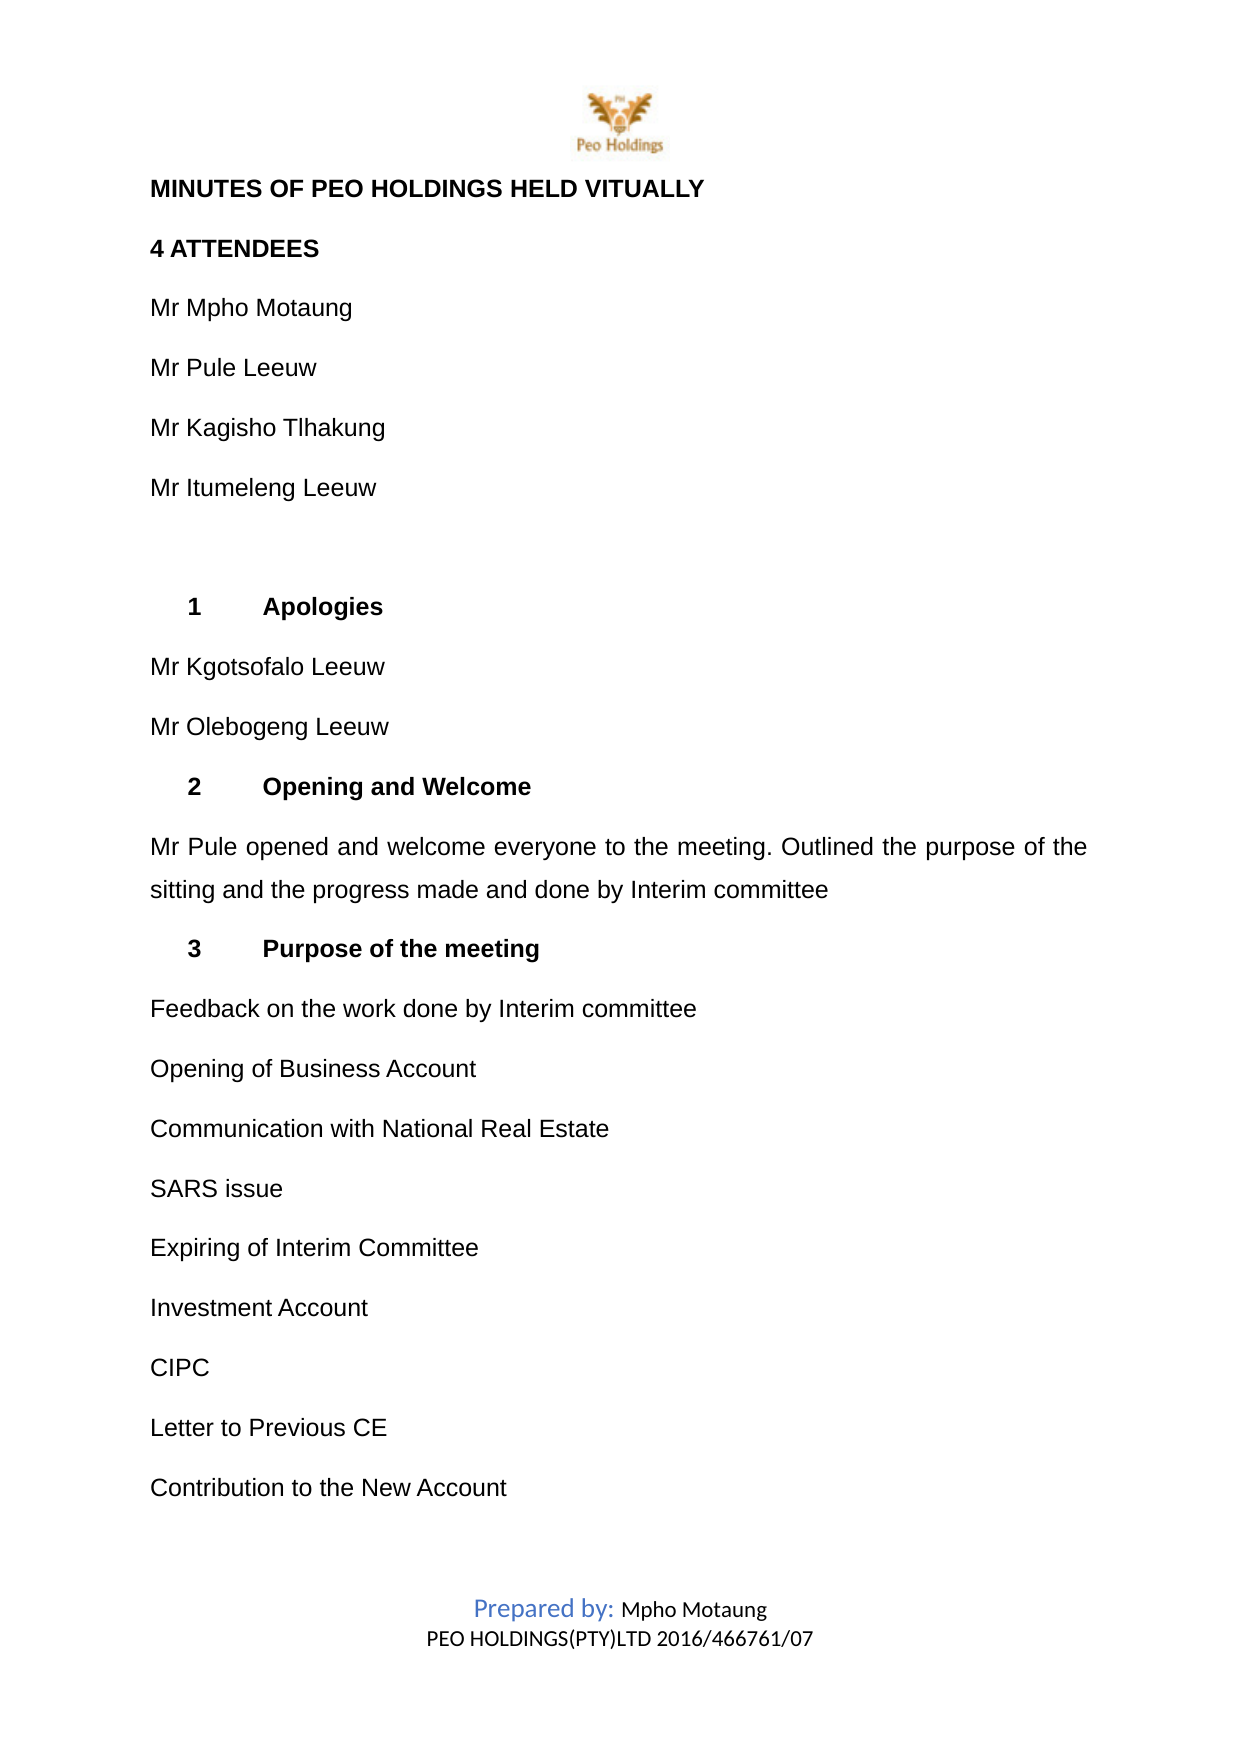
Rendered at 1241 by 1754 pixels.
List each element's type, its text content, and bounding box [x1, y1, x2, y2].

text Mr Itumeleng Leeuw [150, 473, 1090, 501]
text Contribution to the New Account [150, 1472, 1090, 1501]
text Mr Pule opened and welcome everyone to the meeting. Outlined the purpose of the sitting and the progress made and done by Interim committee [150, 831, 1090, 903]
text Mr Mpho Motaung [150, 293, 1090, 322]
text Feedback on the work done by Interim committee [150, 994, 1090, 1023]
list Apologies [187, 592, 1090, 621]
text Mr Kagisho Tlhakung [150, 413, 1090, 442]
text 4 ATTENDEES [150, 233, 1090, 262]
text Mr Olebogeng Leeuw [150, 712, 1090, 741]
text Letter to Previous CE [150, 1413, 1090, 1441]
text CIPC [150, 1353, 1090, 1382]
picture [570, 73, 670, 174]
text Mr Pule Leeuw [150, 353, 1090, 382]
text Opening of Business Account [150, 1054, 1090, 1083]
text SARS issue [150, 1173, 1090, 1202]
text Mr Kgotsofalo Leeuw [150, 652, 1090, 681]
list Purpose of the meeting [187, 934, 1090, 963]
text Communication with National Real Estate [150, 1114, 1090, 1142]
list Opening and Welcome [187, 772, 1090, 800]
text Investment Account [150, 1293, 1090, 1322]
text MINUTES OF PEO HOLDINGS HELD VITUALLY [150, 174, 1090, 202]
text Expiring of Interim Committee [150, 1233, 1090, 1262]
